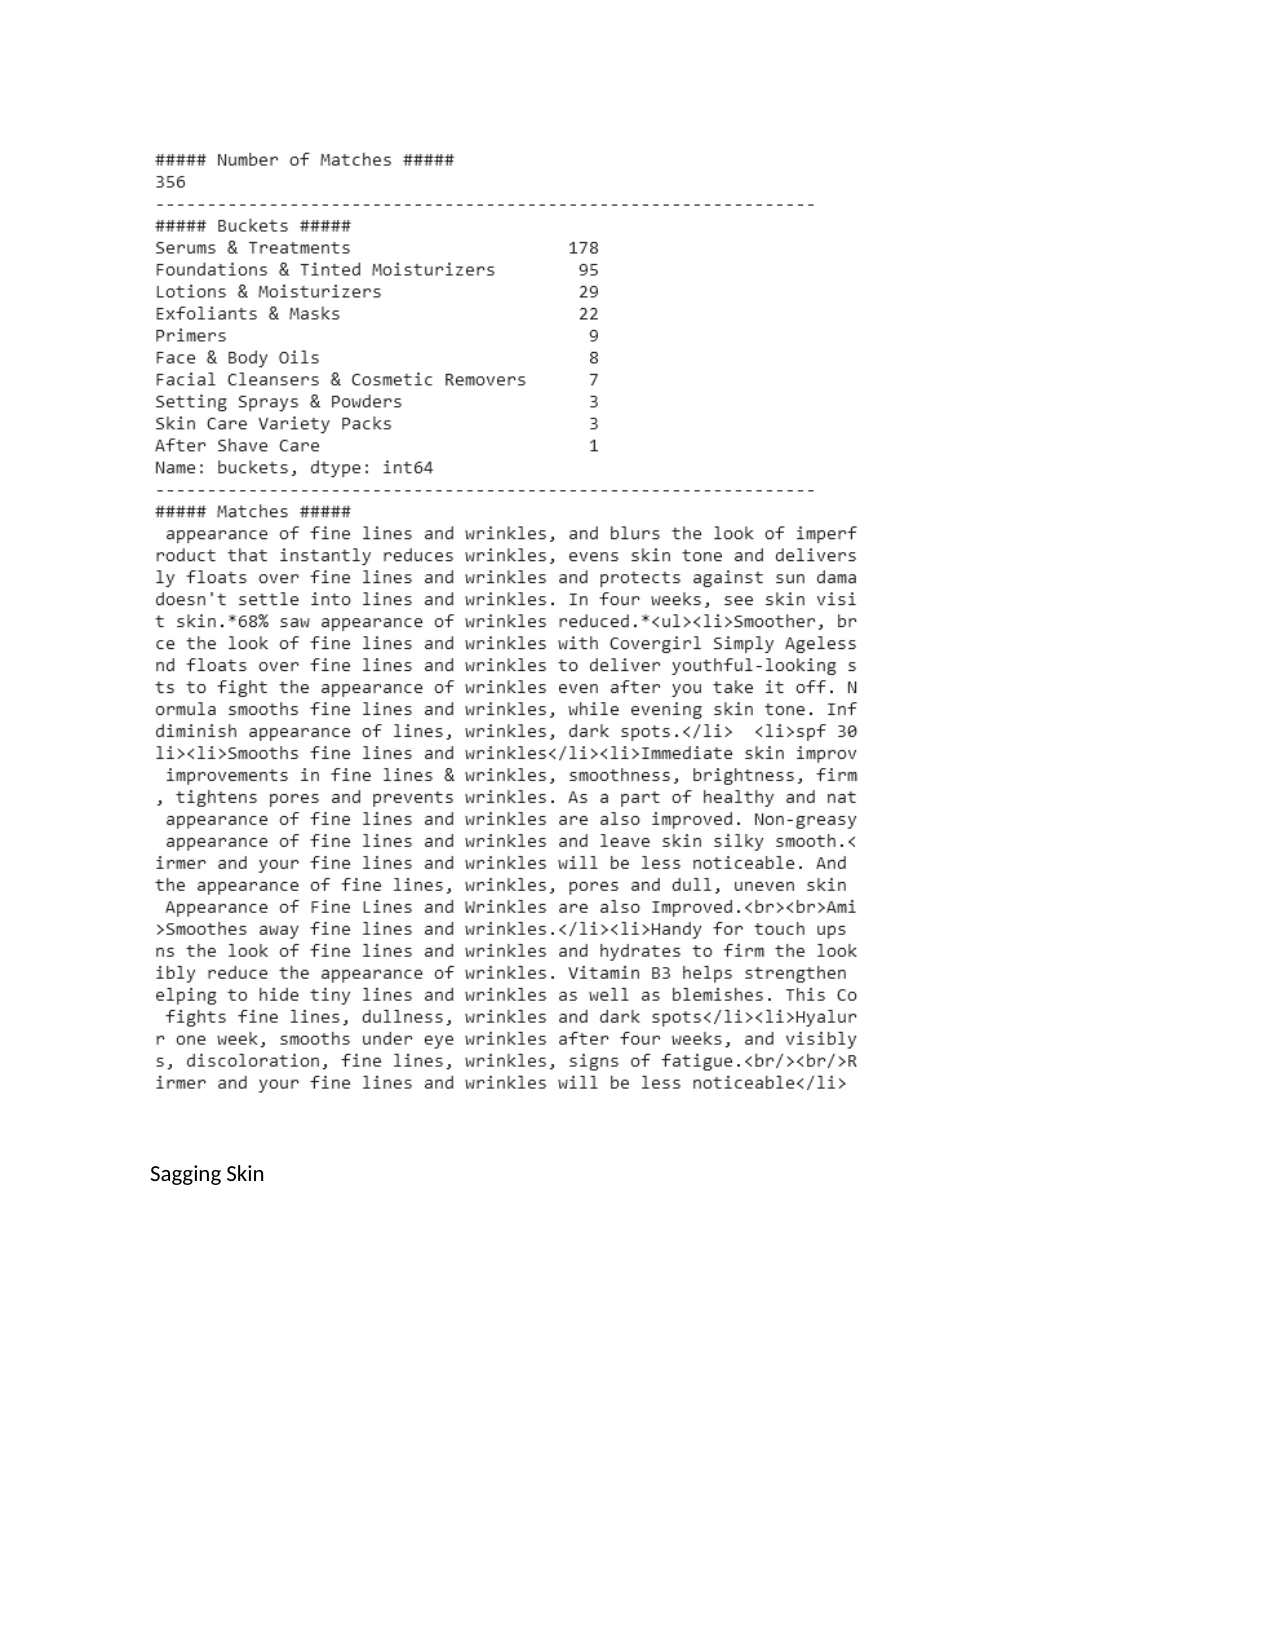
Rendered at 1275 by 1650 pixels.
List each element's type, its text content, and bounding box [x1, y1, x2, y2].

text Sagging Skin [150, 1159, 1125, 1187]
picture [150, 150, 864, 1094]
